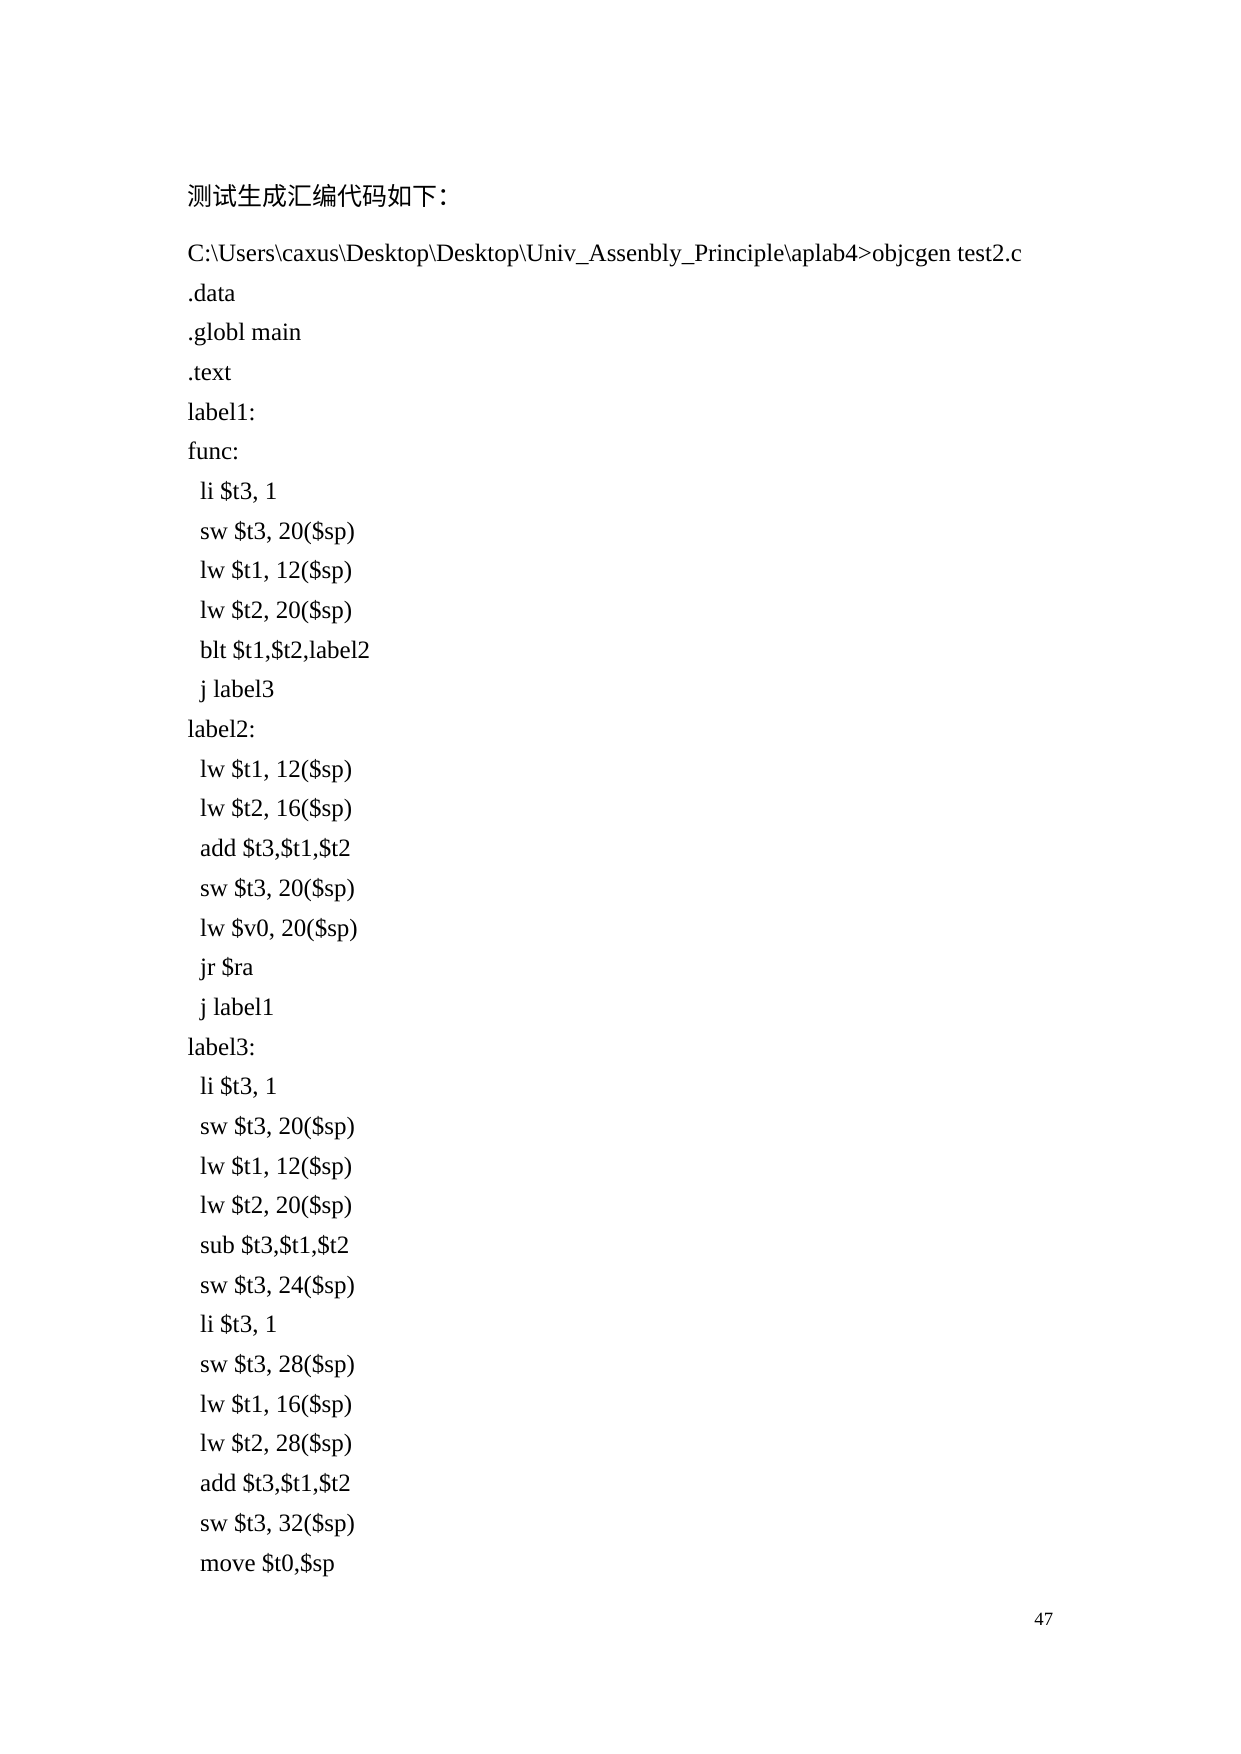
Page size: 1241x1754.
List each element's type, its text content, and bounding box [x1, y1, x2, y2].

text add $t3,$t1,$t2 [187, 831, 1053, 864]
text sub $t3,$t1,$t2 [187, 1228, 1053, 1261]
text label1: [187, 395, 1053, 427]
text move $t0,$sp [187, 1546, 1053, 1578]
text sw $t3, 20($sp) [187, 514, 1053, 546]
text li $t3, 1 [187, 474, 1053, 507]
text label2: [187, 712, 1053, 745]
text j label3 [187, 673, 1053, 705]
text lw $t2, 20($sp) [187, 1188, 1053, 1221]
text lw $t2, 16($sp) [187, 792, 1053, 824]
text .data [187, 276, 1053, 308]
text sw $t3, 32($sp) [187, 1506, 1053, 1538]
text sw $t3, 20($sp) [187, 871, 1053, 903]
text sw $t3, 24($sp) [187, 1268, 1053, 1300]
text label3: [187, 1030, 1053, 1062]
text .globl main [187, 315, 1053, 348]
text lw $t1, 12($sp) [187, 553, 1053, 586]
text blt $t1,$t2,label2 [187, 633, 1053, 665]
text sw $t3, 28($sp) [187, 1347, 1053, 1380]
text li $t3, 1 [187, 1308, 1053, 1340]
text func: [187, 434, 1053, 467]
text C:\Users\caxus\Desktop\Desktop\Univ_Assenbly_Principle\aplab4>objcgen test2.c [187, 236, 1053, 268]
text j label1 [187, 990, 1053, 1023]
text jr $ra [187, 950, 1053, 983]
text add $t3,$t1,$t2 [187, 1466, 1053, 1499]
text lw $v0, 20($sp) [187, 911, 1053, 943]
text lw $t1, 16($sp) [187, 1387, 1053, 1419]
text 测试生成汇编代码如下： [187, 162, 1053, 227]
text lw $t1, 12($sp) [187, 1149, 1053, 1181]
text lw $t1, 12($sp) [187, 752, 1053, 784]
text lw $t2, 28($sp) [187, 1427, 1053, 1459]
text sw $t3, 20($sp) [187, 1109, 1053, 1142]
text li $t3, 1 [187, 1069, 1053, 1102]
text .text [187, 355, 1053, 388]
text lw $t2, 20($sp) [187, 593, 1053, 626]
